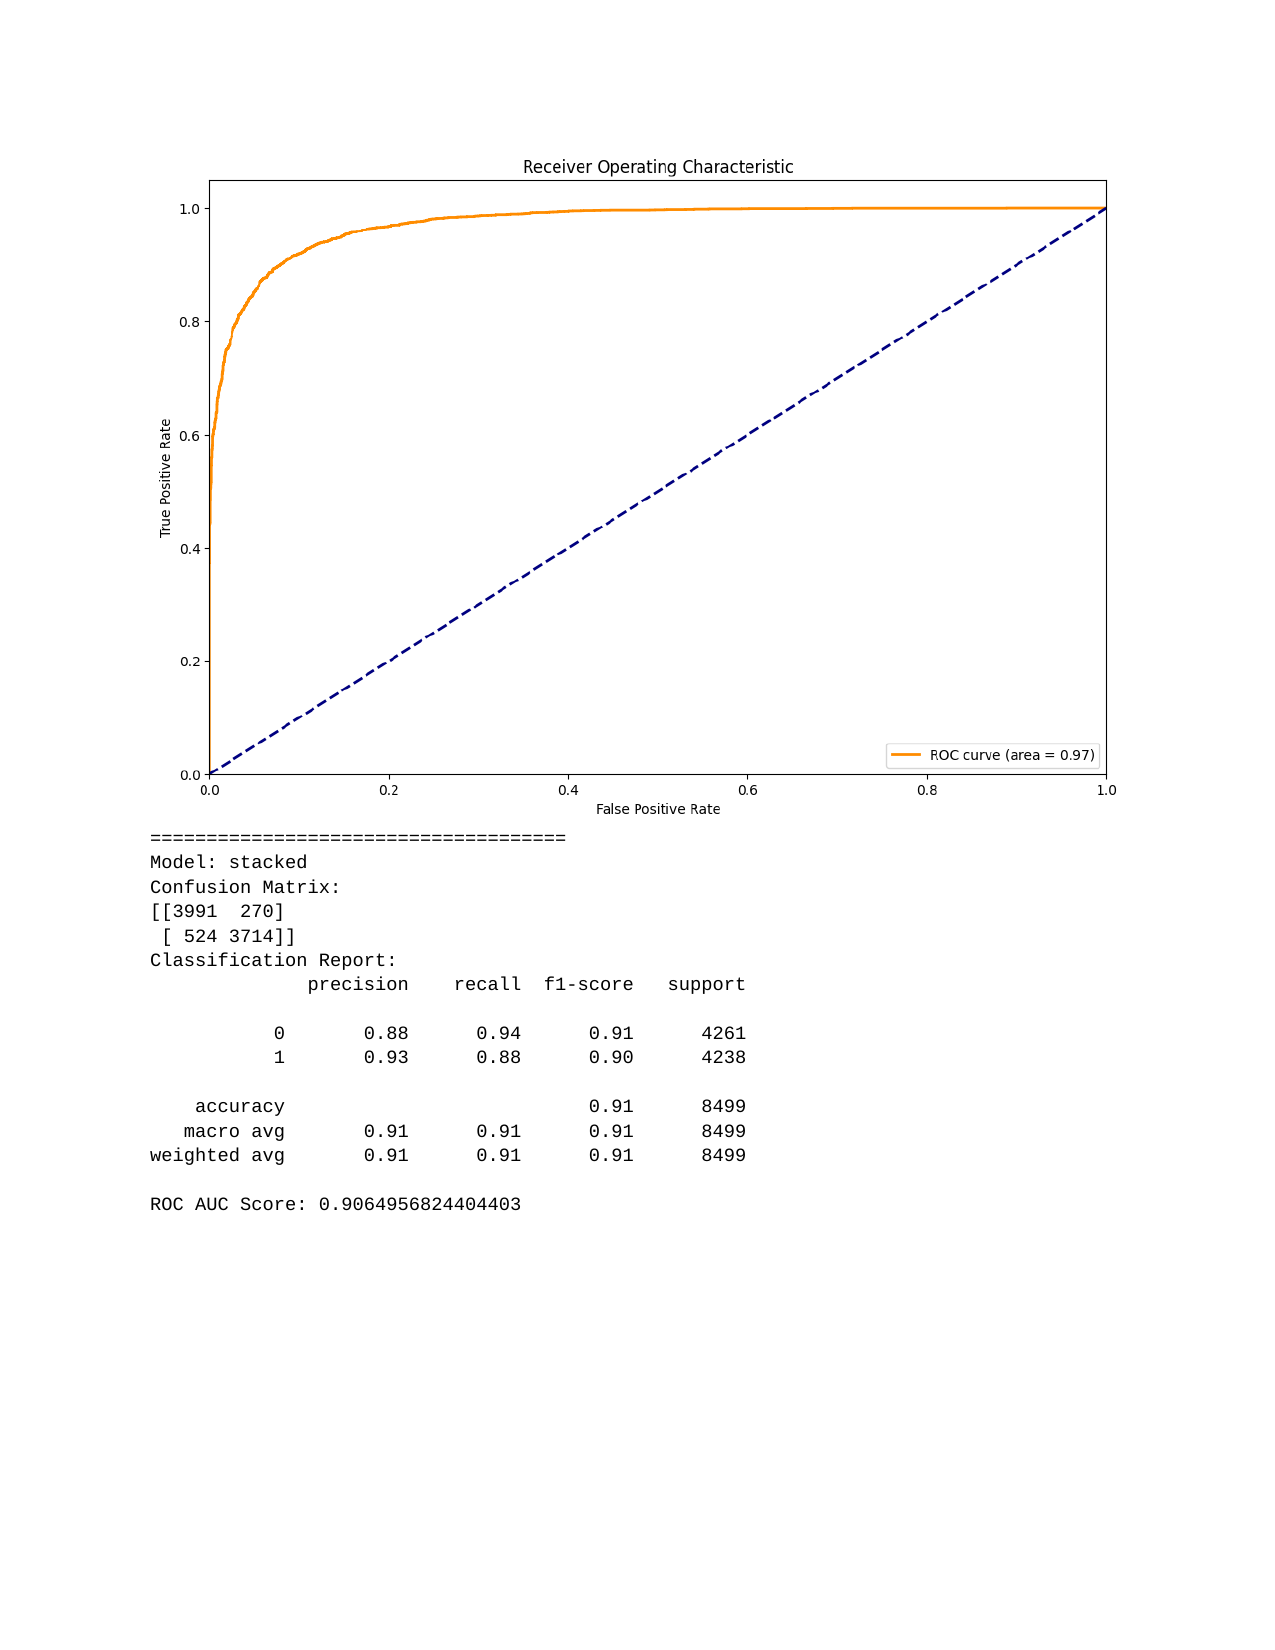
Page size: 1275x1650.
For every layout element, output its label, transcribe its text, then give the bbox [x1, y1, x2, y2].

text Model: stacked [150, 853, 1125, 874]
text 1 0.93 0.88 0.90 4238 [150, 1048, 1125, 1069]
picture [150, 150, 1125, 825]
text ===================================== [150, 829, 1125, 850]
text accuracy 0.91 8499 [150, 1097, 1125, 1118]
text Confusion Matrix: [150, 878, 1125, 899]
text macro avg 0.91 0.91 0.91 8499 [150, 1121, 1125, 1143]
text ROC AUC Score: 0.9064956824404403 [150, 1194, 1125, 1216]
text precision recall f1-score support [150, 975, 1125, 996]
text Classification Report: [150, 951, 1125, 972]
text weighted avg 0.91 0.91 0.91 8499 [150, 1146, 1125, 1167]
text [[3991 270] [150, 902, 1125, 923]
text [ 524 3714]] [150, 926, 1125, 948]
text 0 0.88 0.94 0.91 4261 [150, 1024, 1125, 1045]
